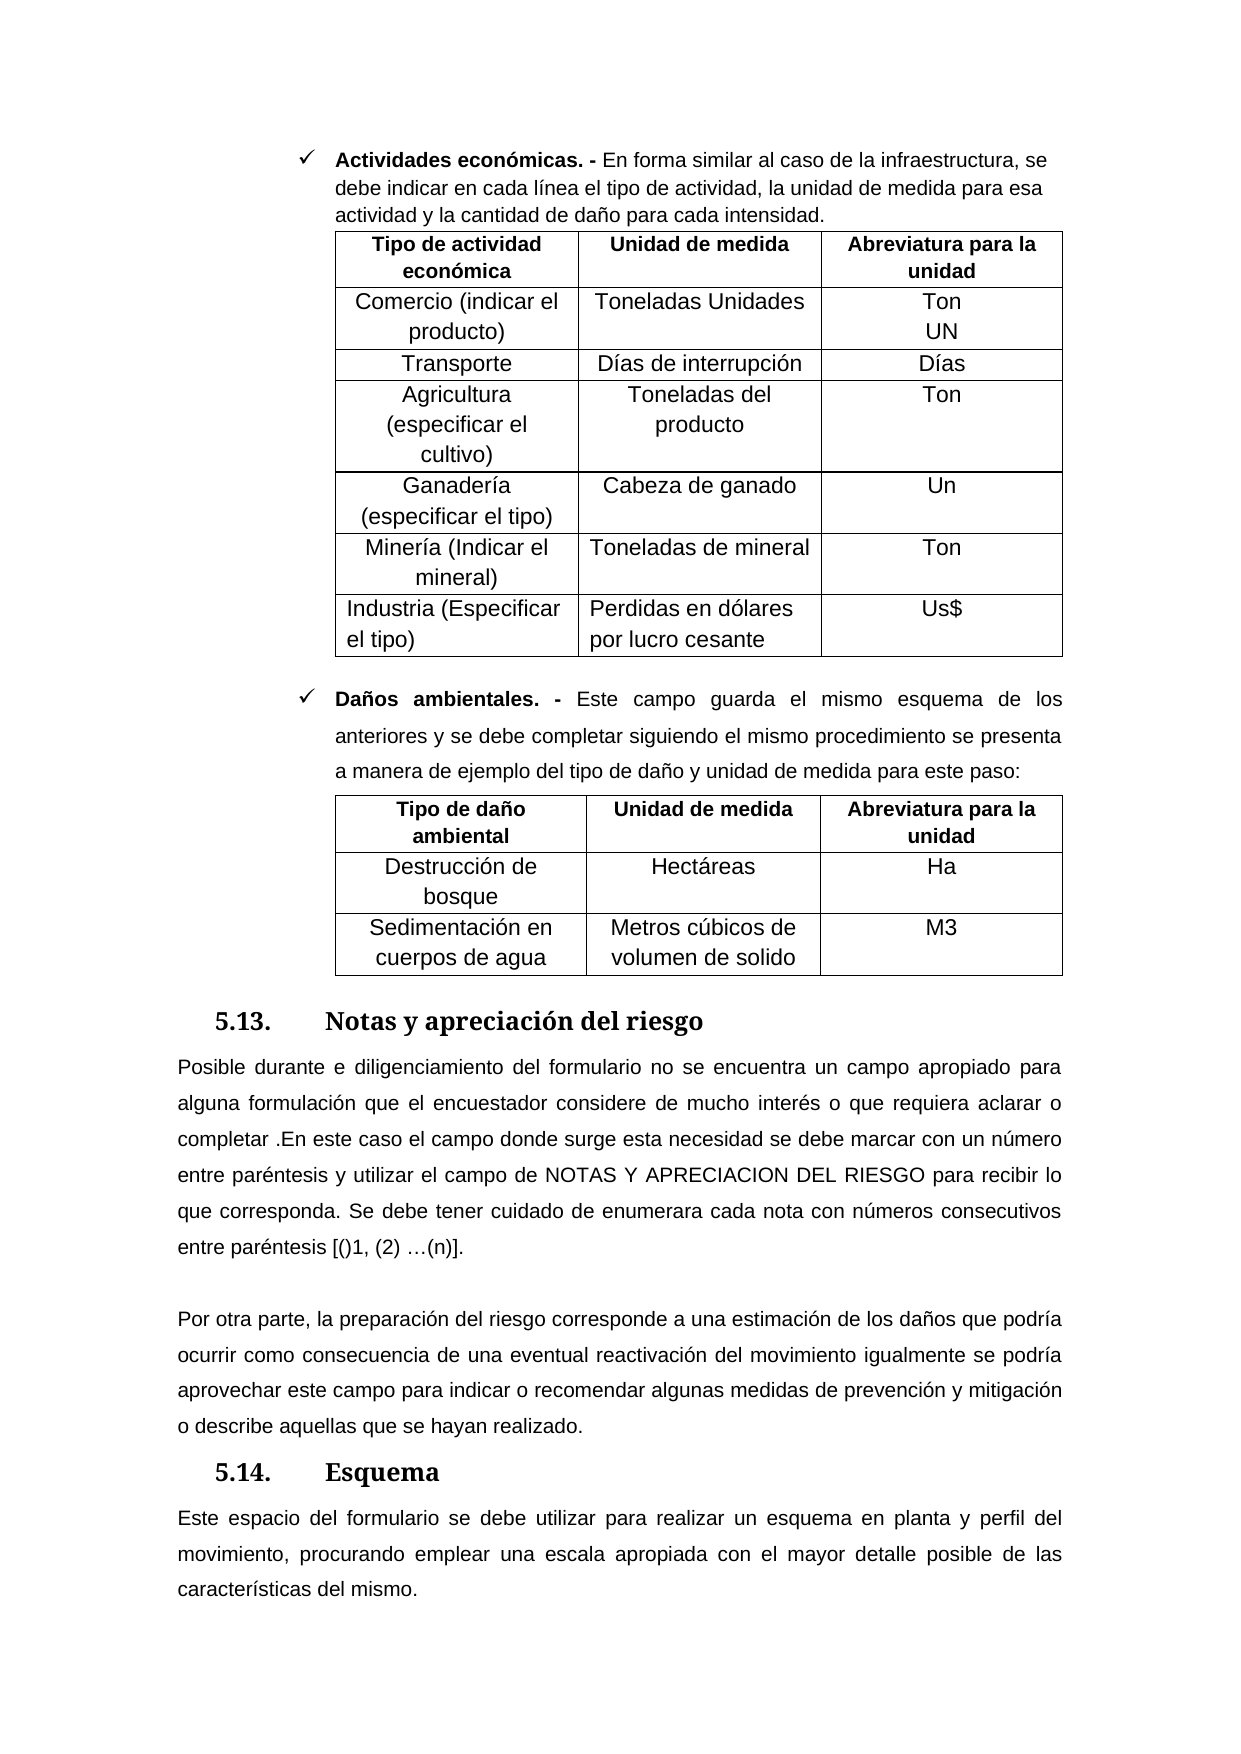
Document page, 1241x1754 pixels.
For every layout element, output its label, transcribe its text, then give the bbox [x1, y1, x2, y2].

subtitle Notas y apreciación del riesgo [215, 1004, 1063, 1038]
table_header Tipo de daño ambiental [336, 796, 586, 852]
table_cell Toneladas de mineral [579, 534, 821, 594]
table_cell Hectáreas [587, 853, 820, 913]
table_cell Ton [822, 381, 1062, 471]
table_cell Ha [821, 853, 1062, 913]
table_cell Días de interrupción [579, 350, 821, 380]
list Daños ambientales. - Este campo guarda el mismo esquema de los anteriores y se debe completar siguiendo el mismo procedimiento se presenta a manera de ejemplo del tipo de daño y unidad de medida para este paso: [297, 687, 1063, 783]
table_header Unidad de medida [587, 796, 820, 852]
table_cell Us$ [822, 595, 1062, 656]
text Posible durante e diligenciamiento del formulario no se encuentra un campo apropiado para alguna formulación que el encuestador considere de mucho interés o que requiera aclarar o completar .En este caso el campo donde surge esta necesidad se debe marcar con un número entre paréntesis y utilizar el campo de NOTAS Y APRECIACION DEL RIESGO para recibir lo que corresponda. Se debe tener cuidado de enumerara cada nota con números consecutivos entre paréntesis [()1, (2) …(n)]. [177, 1055, 1063, 1258]
text Este espacio del formulario se debe utilizar para realizar un esquema en planta y perfil del movimiento, procurando emplear una escala apropiada con el mayor detalle posible de las características del mismo. [177, 1505, 1063, 1601]
table_cell Minería (Indicar el mineral) [336, 534, 578, 594]
table_cell Industria (Especificar el tipo) [336, 595, 578, 656]
subtitle Esquema [215, 1454, 1063, 1488]
table_cell Perdidas en dólares por lucro cesante [579, 595, 821, 656]
table_header Unidad de medida [579, 232, 821, 287]
table_cell Cabeza de ganado [579, 473, 821, 533]
table_cell Agricultura (especificar el cultivo) [336, 381, 578, 471]
table_cell Sedimentación en cuerpos de agua [336, 914, 586, 974]
table_cell Ton [822, 534, 1062, 594]
table_header Abreviatura para la unidad [821, 796, 1062, 852]
table_cell Transporte [336, 350, 578, 380]
table_cell Ton UN [822, 288, 1062, 348]
table_cell Ganadería (especificar el tipo) [336, 473, 578, 533]
table_cell M3 [821, 914, 1062, 974]
table_cell Días [822, 350, 1062, 380]
table_header Tipo de actividad económica [336, 232, 578, 287]
table_header Abreviatura para la unidad [822, 232, 1062, 287]
text Por otra parte, la preparación del riesgo corresponde a una estimación de los daños que podría ocurrir como consecuencia de una eventual reactivación del movimiento igualmente se podría aprovechar este campo para indicar o recomendar algunas medidas de prevención y mitigación o describe aquellas que se hayan realizado. [177, 1306, 1063, 1438]
table_cell Metros cúbicos de volumen de solido [587, 914, 820, 974]
table_cell Toneladas Unidades [579, 288, 821, 348]
table_cell Un [822, 473, 1062, 533]
table_cell Toneladas del producto [579, 381, 821, 471]
list Actividades económicas. - En forma similar al caso de la infraestructura, se debe indicar en cada línea el tipo de actividad, la unidad de medida para esa actividad y la cantidad de daño para cada intensidad. [297, 148, 1063, 227]
table_cell Destrucción de bosque [336, 853, 586, 913]
table_cell Comercio (indicar el producto) [336, 288, 578, 348]
